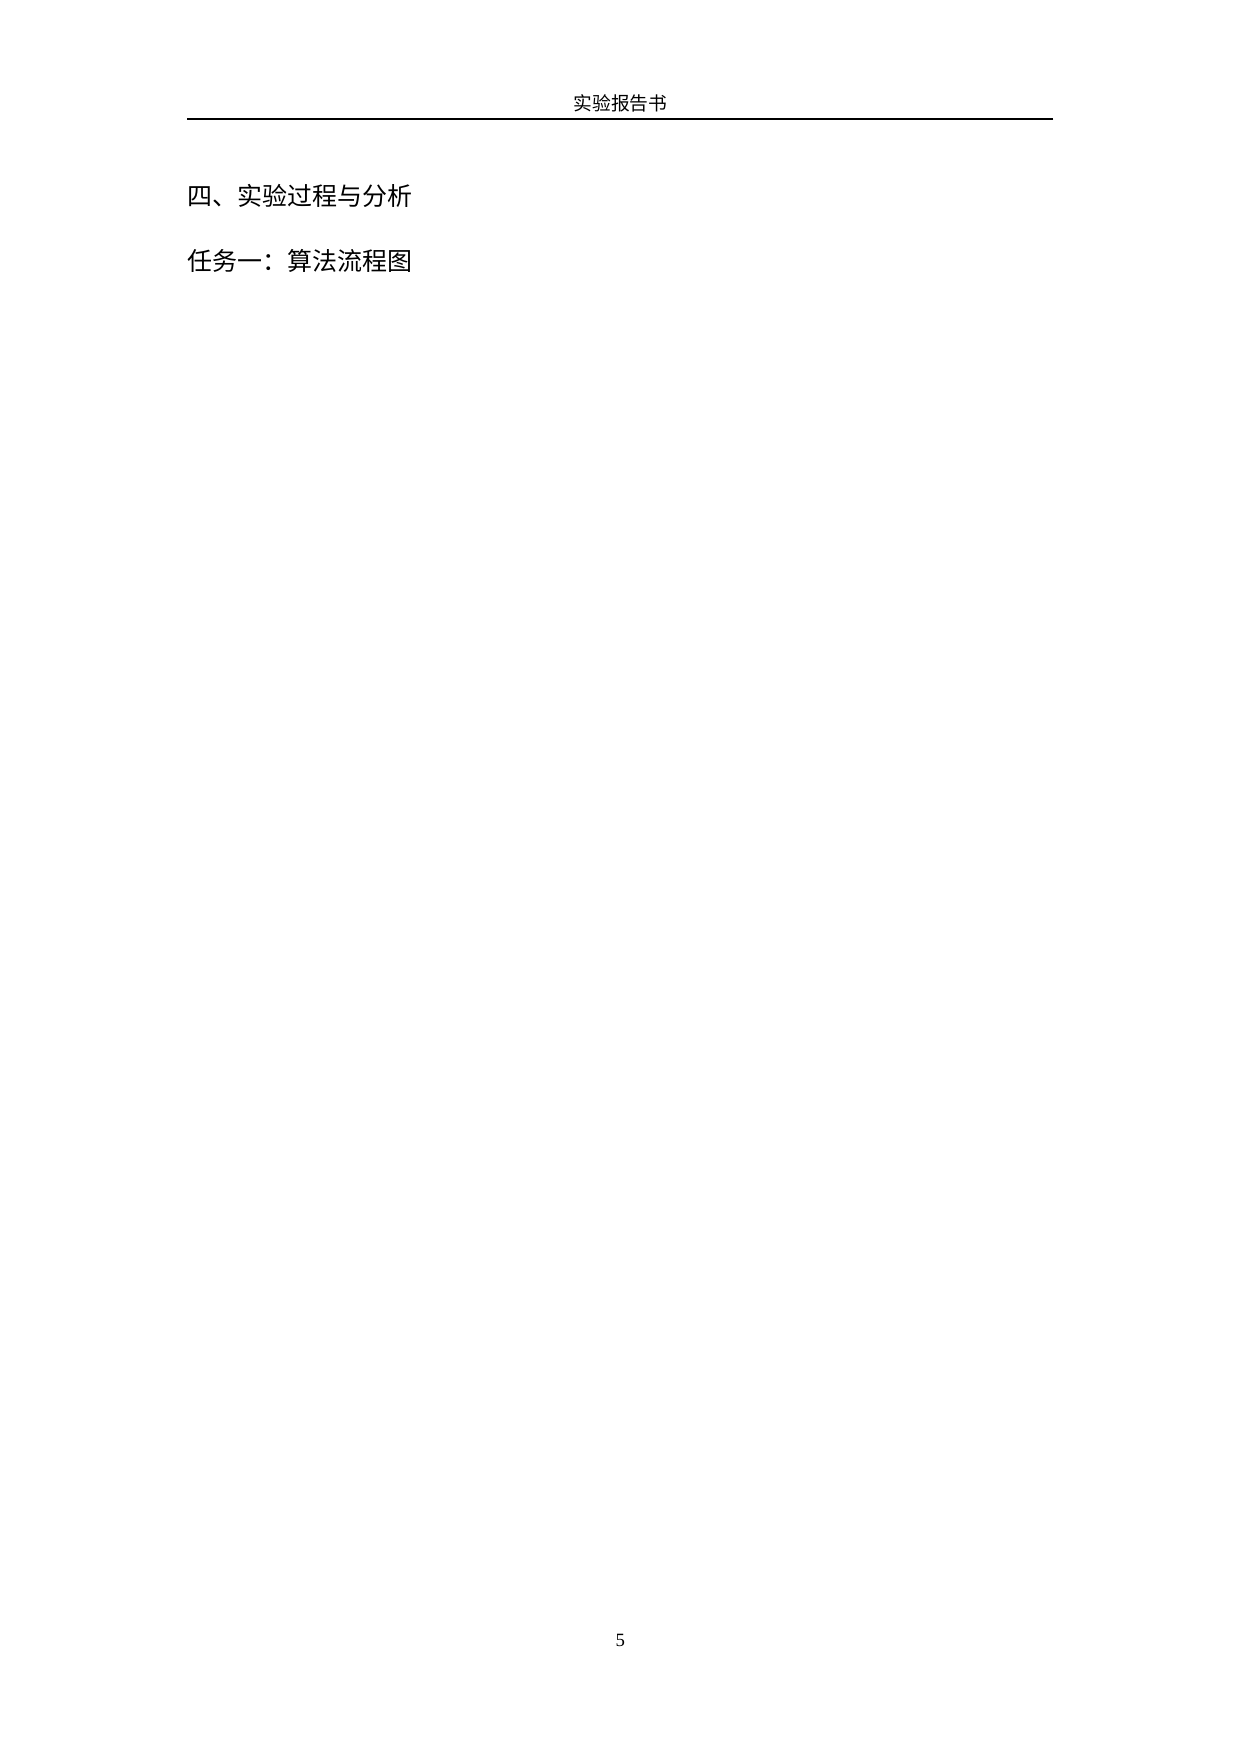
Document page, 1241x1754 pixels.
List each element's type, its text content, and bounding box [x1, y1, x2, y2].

text 任务一：算法流程图 [187, 227, 1053, 292]
text 四、实验过程与分析 [187, 162, 1053, 227]
